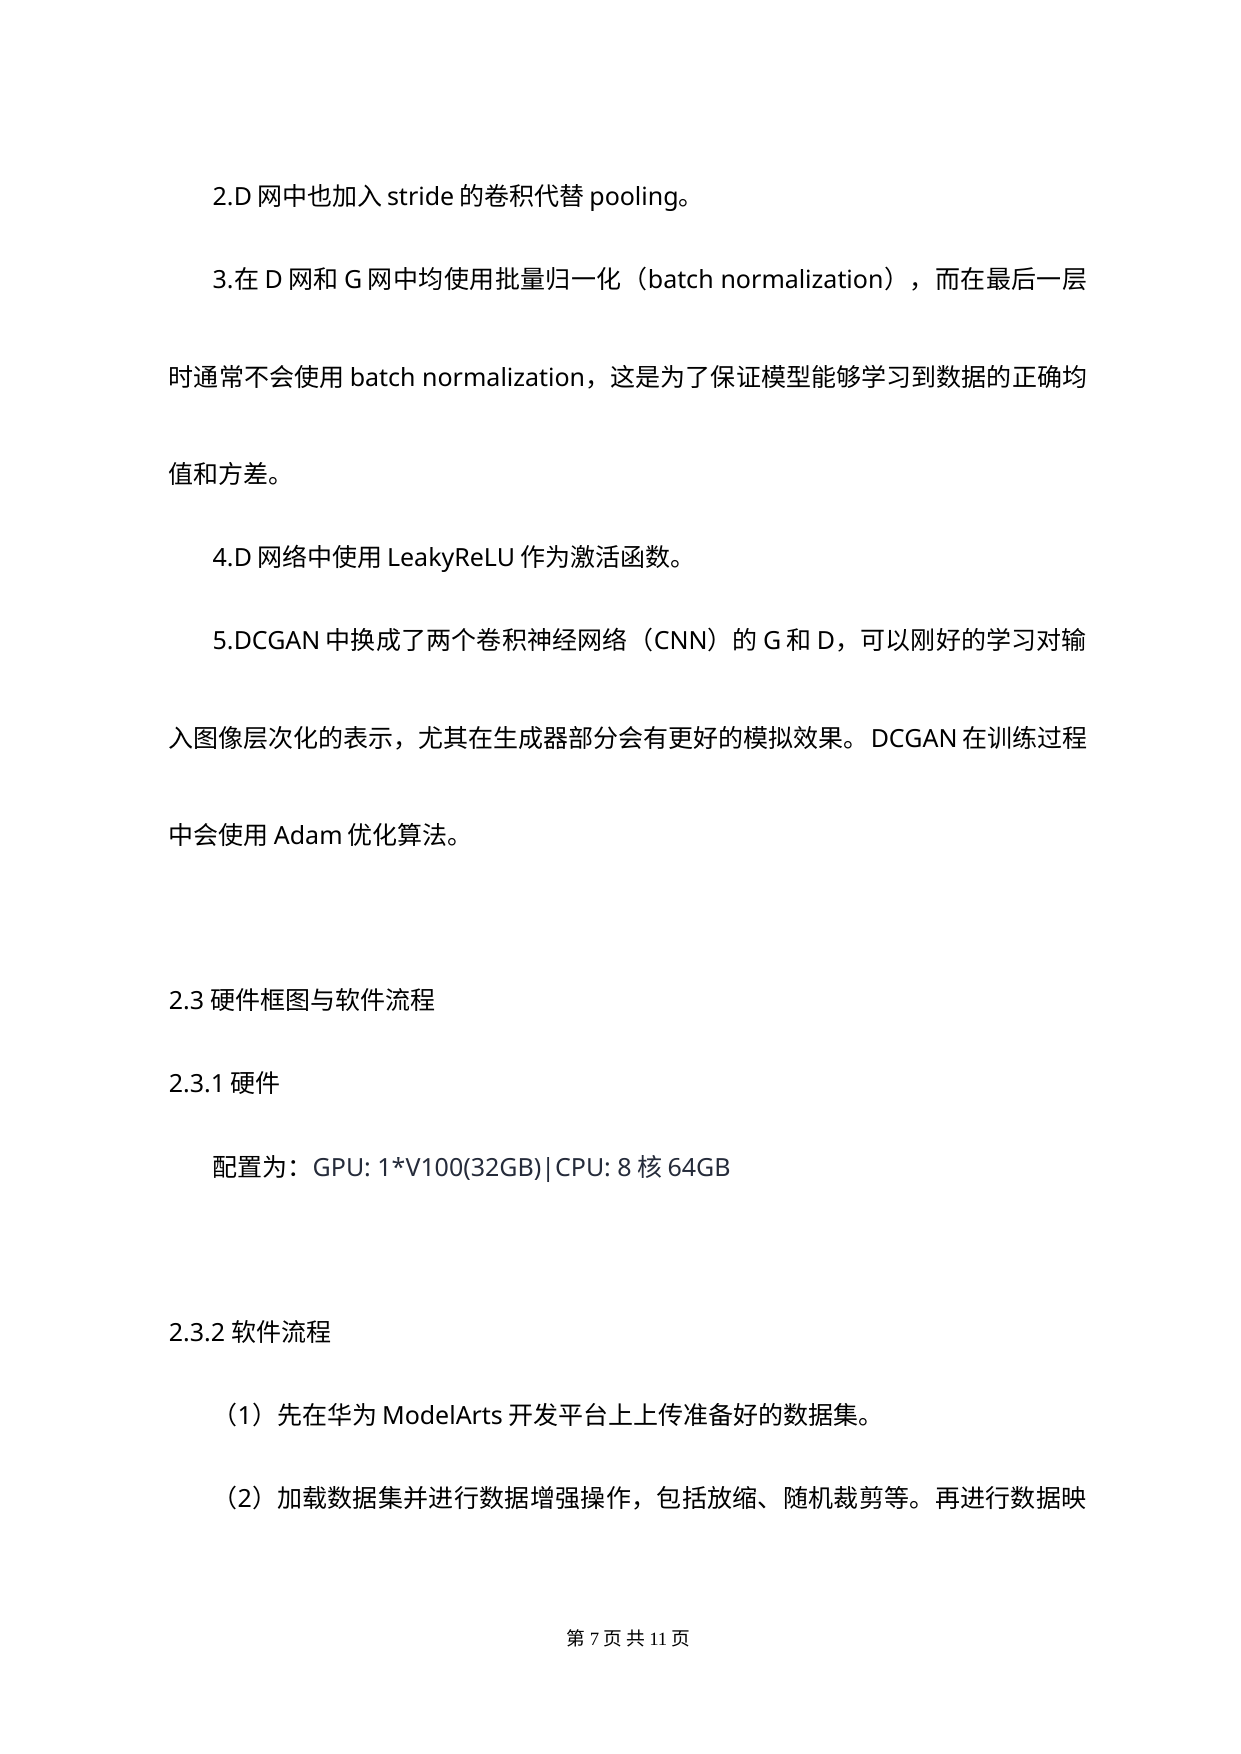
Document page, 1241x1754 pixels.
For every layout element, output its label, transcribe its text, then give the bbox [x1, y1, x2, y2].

text 3.在D网和G网中均使用批量归一化（batch normalization），而在最后一层时通常不会使用batch normalization，这是为了保证模型能够学习到数据的正确均值和方差。 [169, 245, 1087, 505]
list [212, 1464, 1087, 1529]
text 2.D网中也加入stride的卷积代替pooling。 [169, 162, 1087, 227]
text 2.3 硬件框图与软件流程 [169, 966, 1087, 1031]
text 4.D网络中使用LeakyReLU作为激活函数。 [169, 523, 1087, 588]
text 配置为：GPU: 1*V100(32GB)|CPU: 8核 64GB [169, 1133, 1087, 1198]
list 先在华为ModelArts开发平台上上传准备好的数据集。 [212, 1381, 1087, 1446]
text 5.DCGAN中换成了两个卷积神经网络（CNN）的G和D，可以刚好的学习对输入图像层次化的表示，尤其在生成器部分会有更好的模拟效果。DCGAN在训练过程中会使用Adam优化算法。 [169, 606, 1087, 866]
text 2.3.2 软件流程 [169, 1298, 1087, 1363]
text 2.3.1硬件 [169, 1049, 1087, 1114]
